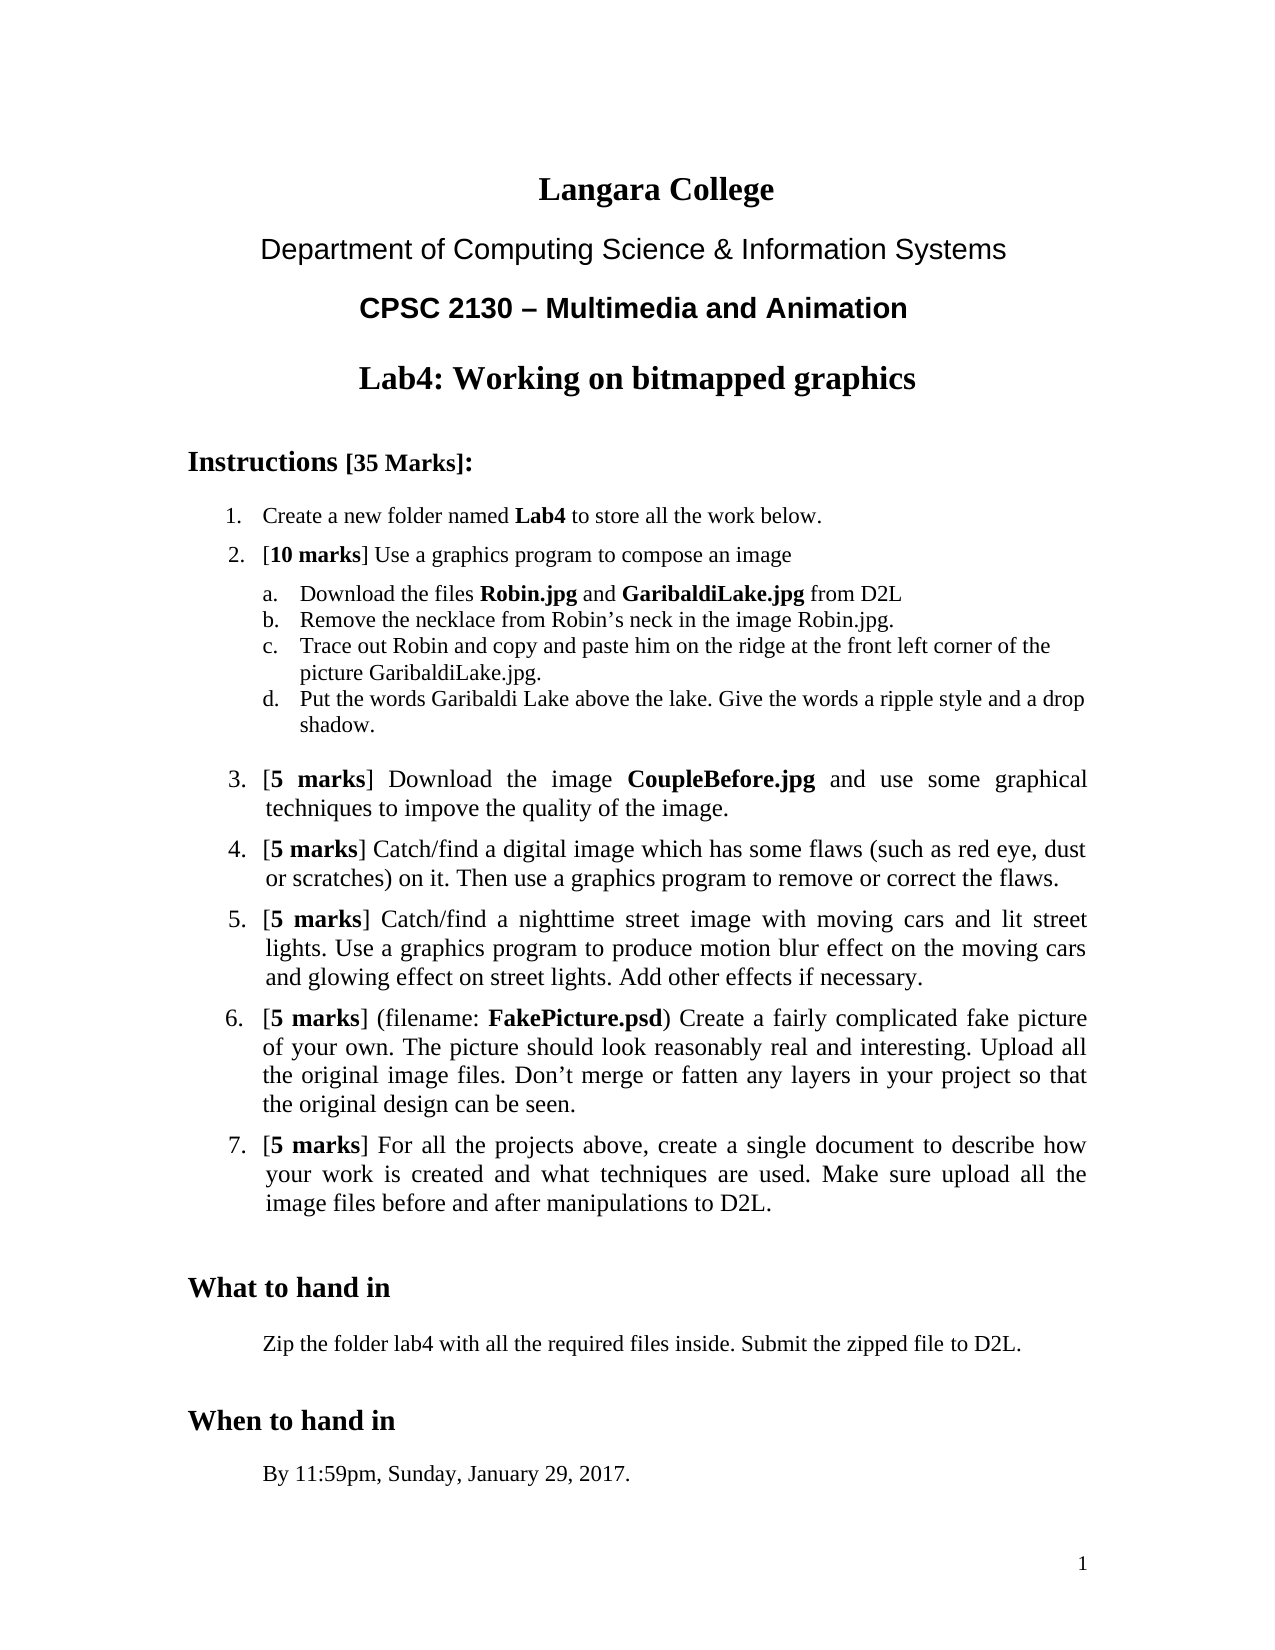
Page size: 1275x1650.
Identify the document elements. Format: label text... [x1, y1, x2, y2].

list Create a new folder named Lab4 to store all the work below. [225, 502, 1088, 528]
list [5 marks] (filename: FakePicture.psd) Create a fairly complicated fake picture of your own. The picture should look reasonably real and interesting. Upload all the original image files. Don’t merge or fatten any layers in your project so that the original design can be seen. [225, 1003, 1088, 1118]
subtitle Department of Computing Science & Information Systems [180, 232, 1088, 266]
list [5 marks] Download the image CoupleBefore.jpg and use some graphical techniques to impove the quality of the image. [228, 764, 1088, 822]
text What to hand in [187, 1270, 1088, 1304]
list [5 marks] Catch/find a nighttime street image with moving cars and lit street lights. Use a graphics program to produce motion blur effect on the moving cars and glowing effect on street lights. Add other effects if necessary. [228, 904, 1088, 990]
text Zip the folder lab4 with all the required files inside. Submit the zipped file to D2L. [187, 1330, 1088, 1357]
text By 11:59pm, Sunday, January 29, 2017. [187, 1460, 1088, 1487]
subtitle Lab4: Working on bitmapped graphics [187, 358, 1088, 396]
list Remove the necklace from ’s neck in the image Robin.jpg. [262, 606, 1088, 632]
list Trace out Robin and copy and paste him on the ridge at the front left corner of the picture GaribaldiLake.jpg. [262, 632, 1088, 685]
text Instructions [35 Marks]: [187, 444, 1088, 478]
list [10 marks] Use a graphics program to compose an image [228, 541, 1088, 567]
list [5 marks] For all the projects above, create a single document to describe how your work is created and what techniques are used. Make sure upload all the image files before and after manipulations to D2L. [228, 1130, 1088, 1217]
list Put the words above the lake. Give the words a ripple style and a drop shadow. [262, 685, 1088, 738]
list [5 marks] Catch/find a digital image which has some flaws (such as red eye, dust or scratches) on it. Then use a graphics program to remove or correct the flaws. [228, 834, 1088, 892]
text When to hand in [187, 1403, 1088, 1436]
list Download the files Robin.jpg and GaribaldiLake.jpg from D2L [262, 580, 1088, 606]
subtitle CPSC 2130 – Multimedia and Animation [180, 291, 1088, 324]
